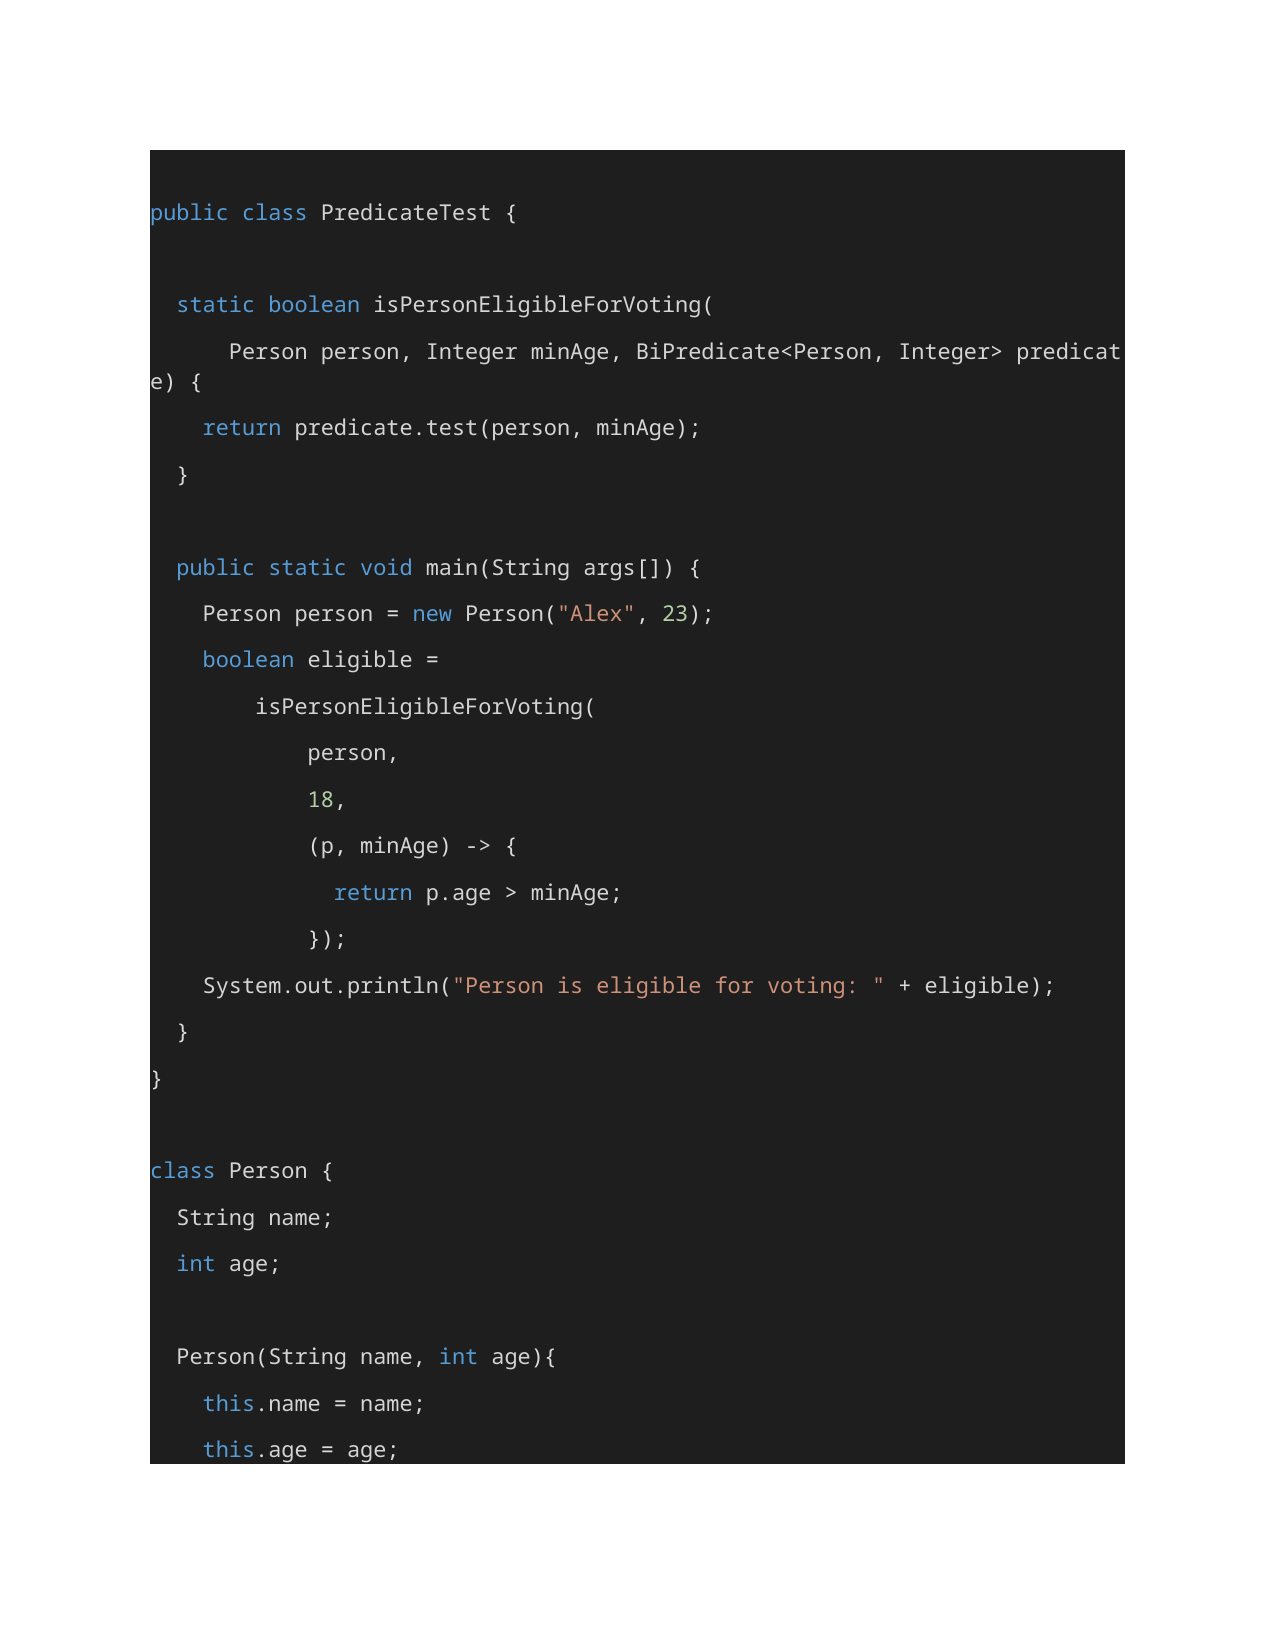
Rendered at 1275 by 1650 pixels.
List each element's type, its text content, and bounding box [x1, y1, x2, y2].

text public static void main(String args[]) { [150, 551, 1125, 581]
text Person person = new Person("Alex", 23); [150, 598, 1125, 628]
text Person(String name, int age){ [150, 1341, 1125, 1371]
text class Person { [150, 1155, 1125, 1185]
text return p.age > minAge; [150, 877, 1125, 906]
text public class PredicateTest { [150, 196, 1125, 226]
text this.name = name; [150, 1388, 1125, 1417]
text static boolean isPersonEligibleForVoting( [150, 289, 1125, 319]
text }); [150, 923, 1125, 953]
text (p, minAge) -> { [150, 830, 1125, 860]
text int age; [150, 1248, 1125, 1278]
text this.age = age; [150, 1434, 1125, 1464]
text Person person, Integer minAge, BiPredicate<Person, Integer> predicate) { [150, 336, 1125, 395]
text boolean eligible = [150, 644, 1125, 674]
text } [150, 458, 1125, 488]
text 18, [150, 784, 1125, 813]
text } [150, 1062, 1125, 1092]
text } [150, 1016, 1125, 1046]
text String name; [150, 1202, 1125, 1232]
text System.out.println("Person is eligible for voting: " + eligible); [150, 969, 1125, 999]
text person, [150, 737, 1125, 767]
text return predicate.test(person, minAge); [150, 412, 1125, 442]
text isPersonEligibleForVoting( [150, 691, 1125, 721]
